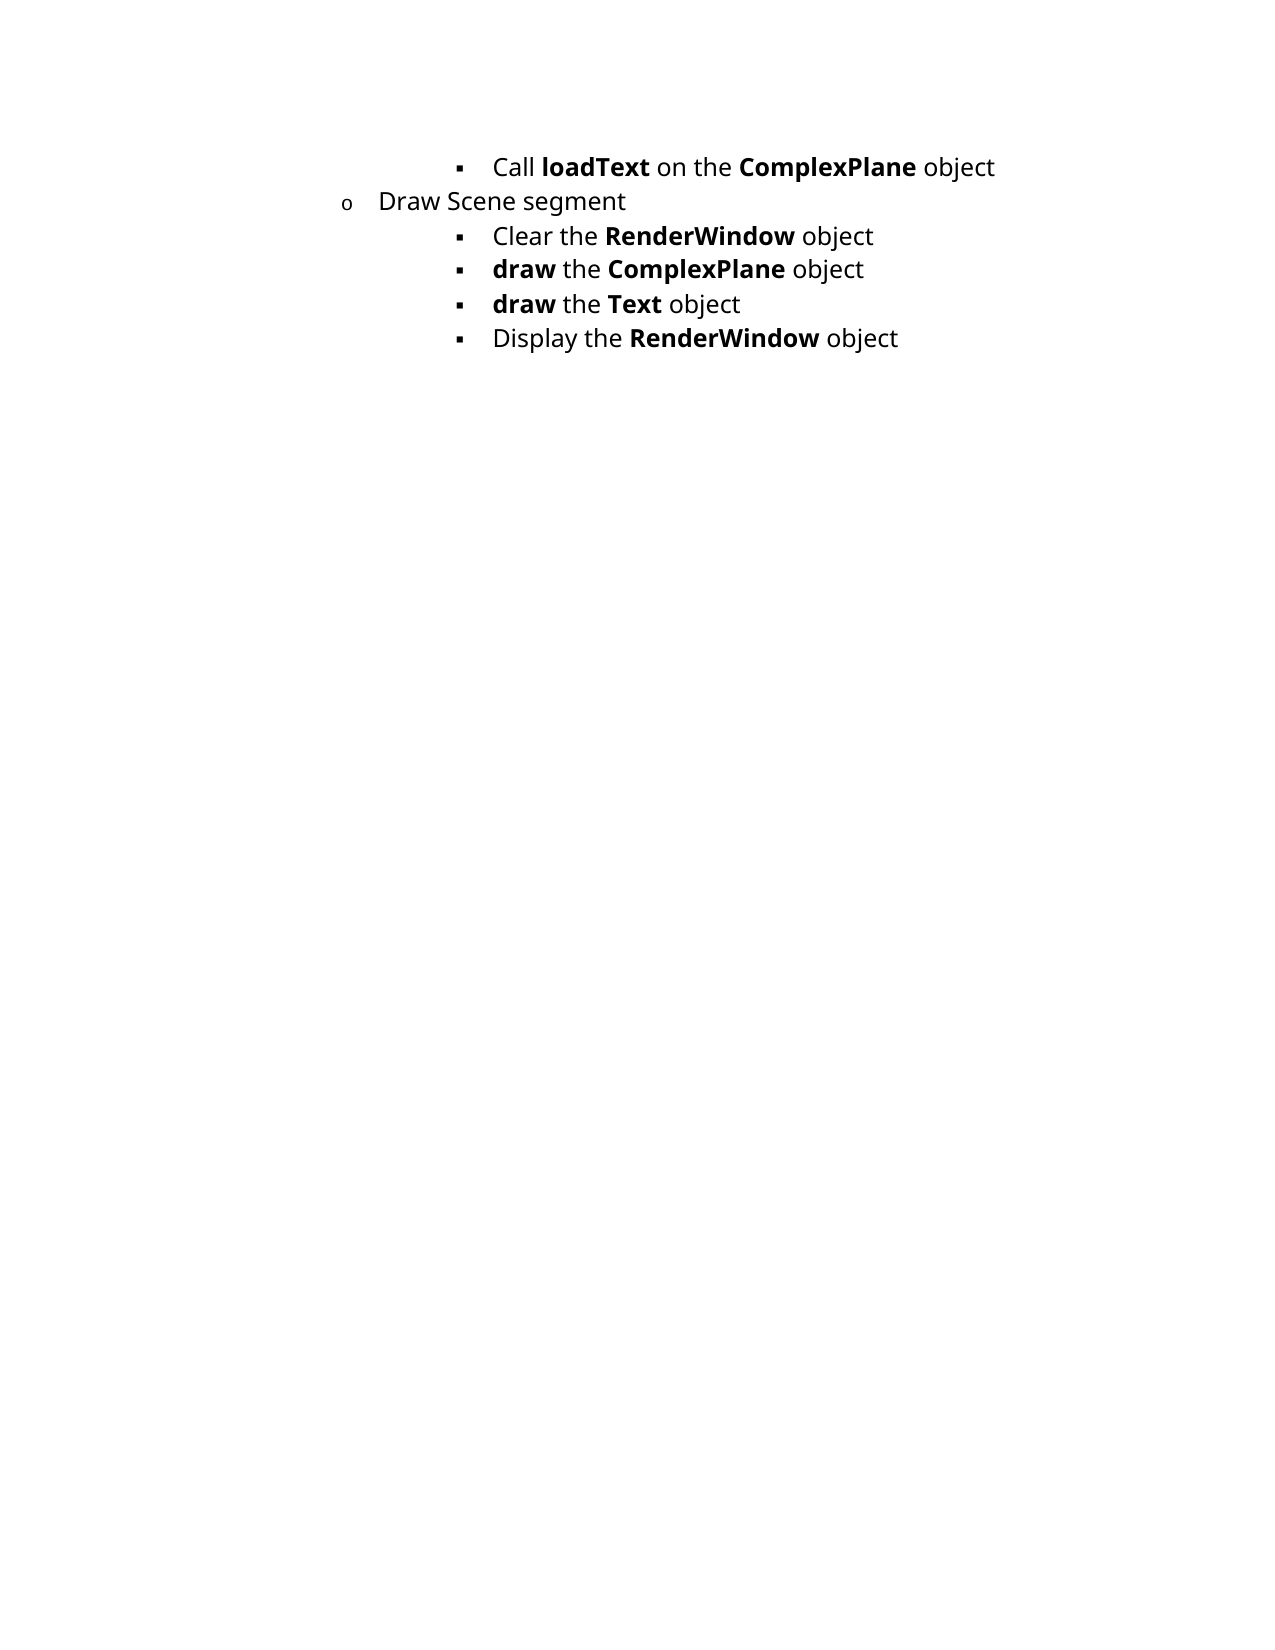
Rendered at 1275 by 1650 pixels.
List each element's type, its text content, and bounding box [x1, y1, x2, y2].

list Display the RenderWindow object [455, 320, 1125, 354]
list Draw Scene segment [341, 184, 1125, 218]
list Call loadText on the ComplexPlane object [455, 150, 1125, 184]
list draw the ComplexPlane object [455, 252, 1125, 286]
list draw the Text object [455, 286, 1125, 320]
list Clear the RenderWindow object [455, 218, 1125, 252]
